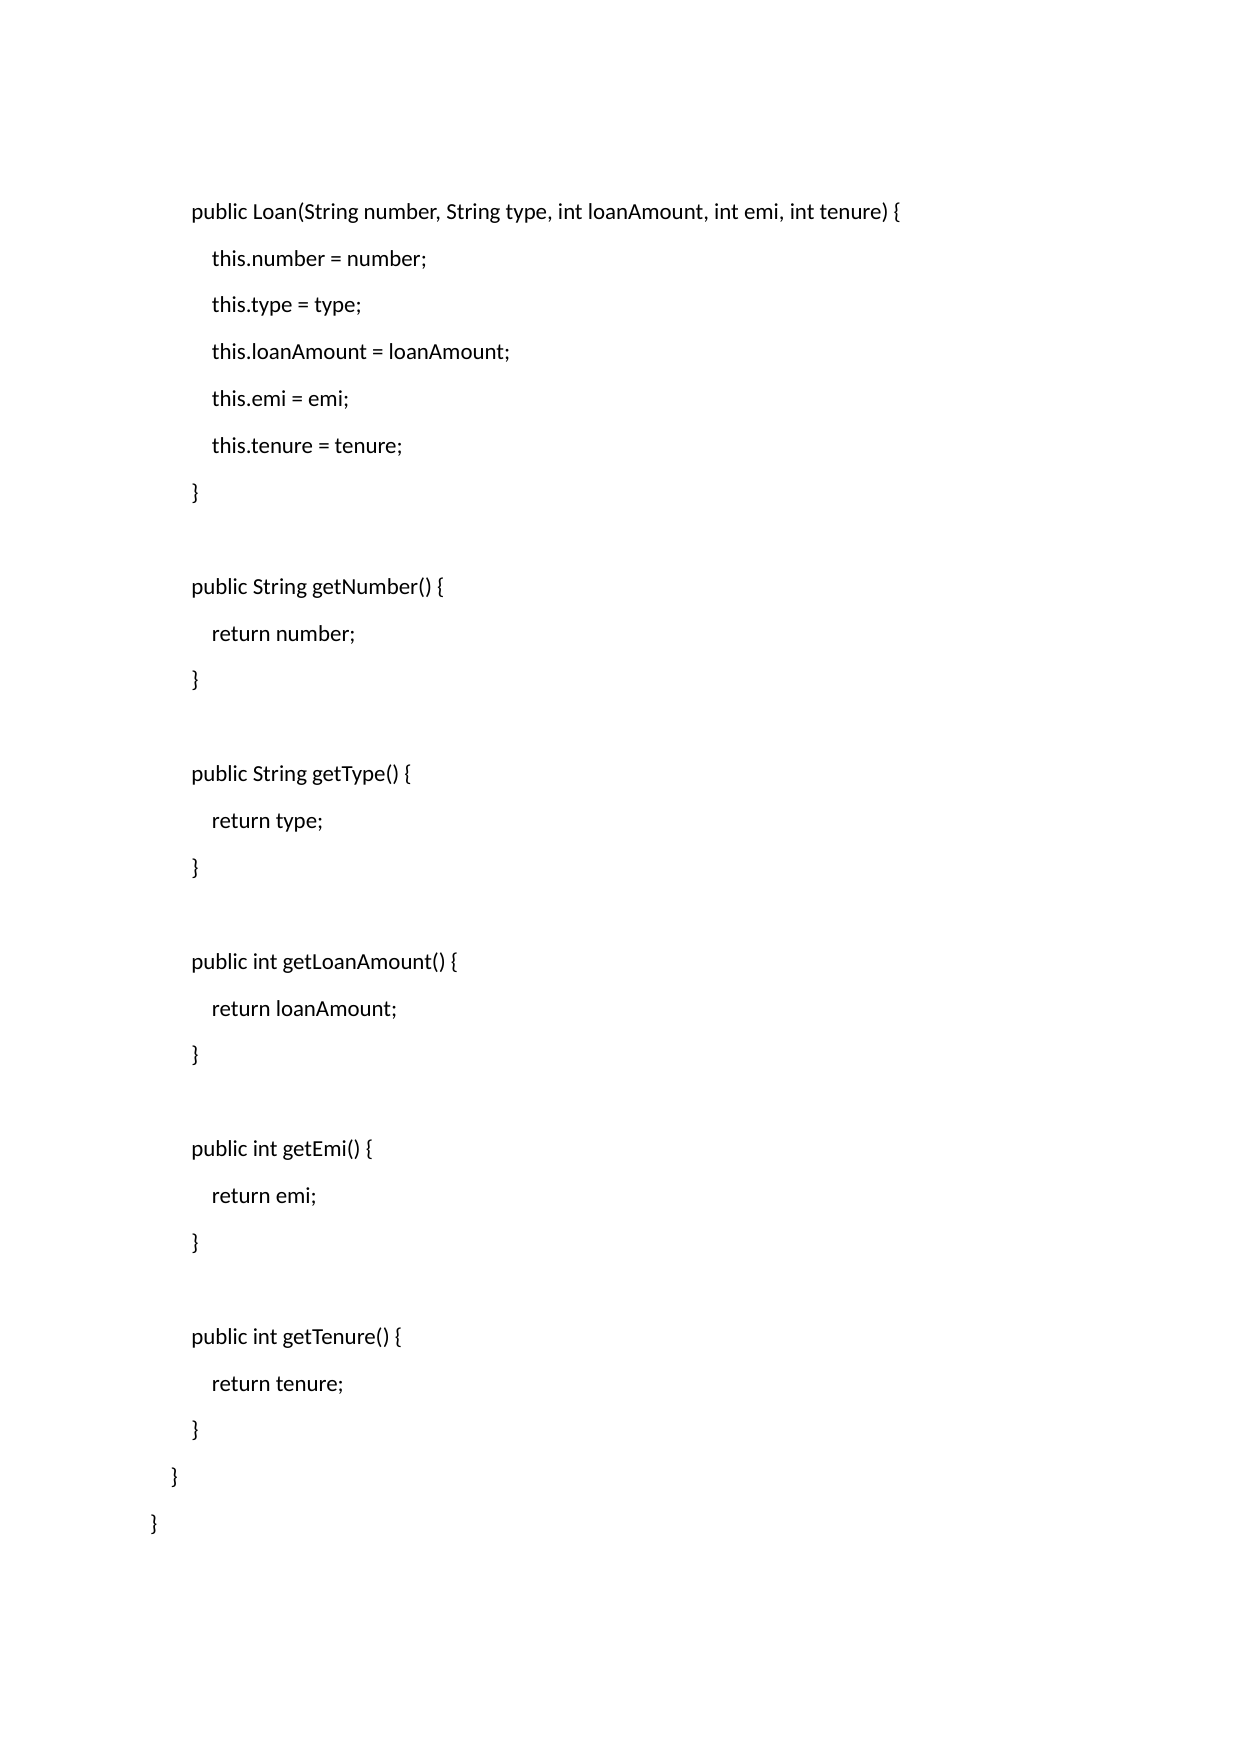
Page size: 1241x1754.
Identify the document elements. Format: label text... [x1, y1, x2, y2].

text return tenure; [150, 1369, 1090, 1397]
text } [150, 1041, 1090, 1069]
text this.loanAmount = loanAmount; [150, 337, 1090, 366]
text this.type = type; [150, 291, 1090, 319]
text } [150, 1416, 1090, 1444]
text public Loan(String number, String type, int loanAmount, int emi, int tenure) { [150, 197, 1090, 225]
text public int getTenure() { [150, 1322, 1090, 1350]
text } [150, 1228, 1090, 1256]
text } [150, 666, 1090, 694]
text this.number = number; [150, 244, 1090, 272]
text return type; [150, 806, 1090, 834]
text return number; [150, 619, 1090, 647]
text return emi; [150, 1181, 1090, 1209]
text public int getEmi() { [150, 1134, 1090, 1162]
text } [150, 853, 1090, 881]
text } [150, 478, 1090, 506]
text public String getType() { [150, 759, 1090, 787]
text } [150, 1509, 1090, 1537]
text return loanAmount; [150, 994, 1090, 1022]
text this.tenure = tenure; [150, 431, 1090, 459]
text } [150, 1462, 1090, 1491]
text public int getLoanAmount() { [150, 947, 1090, 975]
text this.emi = emi; [150, 384, 1090, 412]
text public String getNumber() { [150, 572, 1090, 600]
